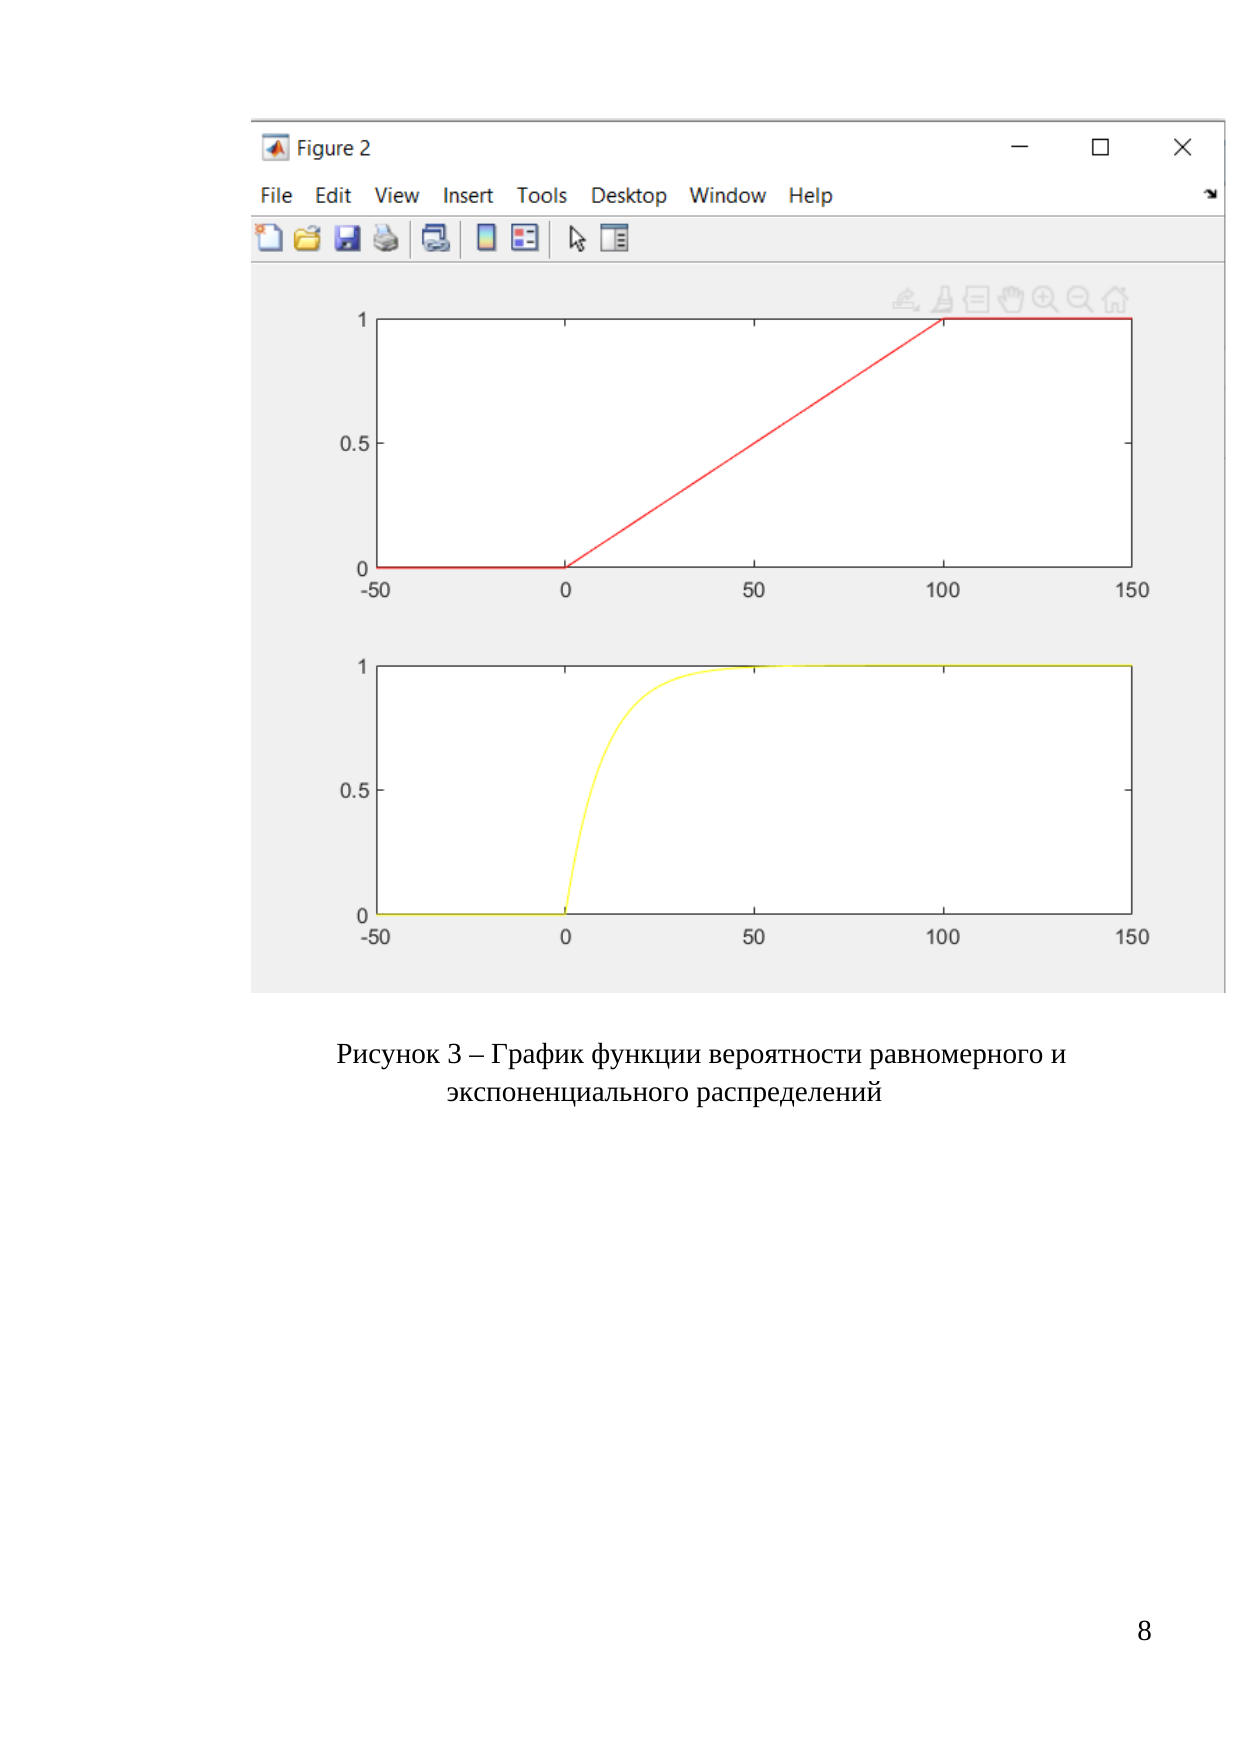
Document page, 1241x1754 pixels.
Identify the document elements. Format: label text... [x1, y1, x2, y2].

picture [251, 118, 1226, 993]
text Рисунок 3 – График функции вероятности равномерного и экспоненциального распределений [177, 1036, 1152, 1108]
